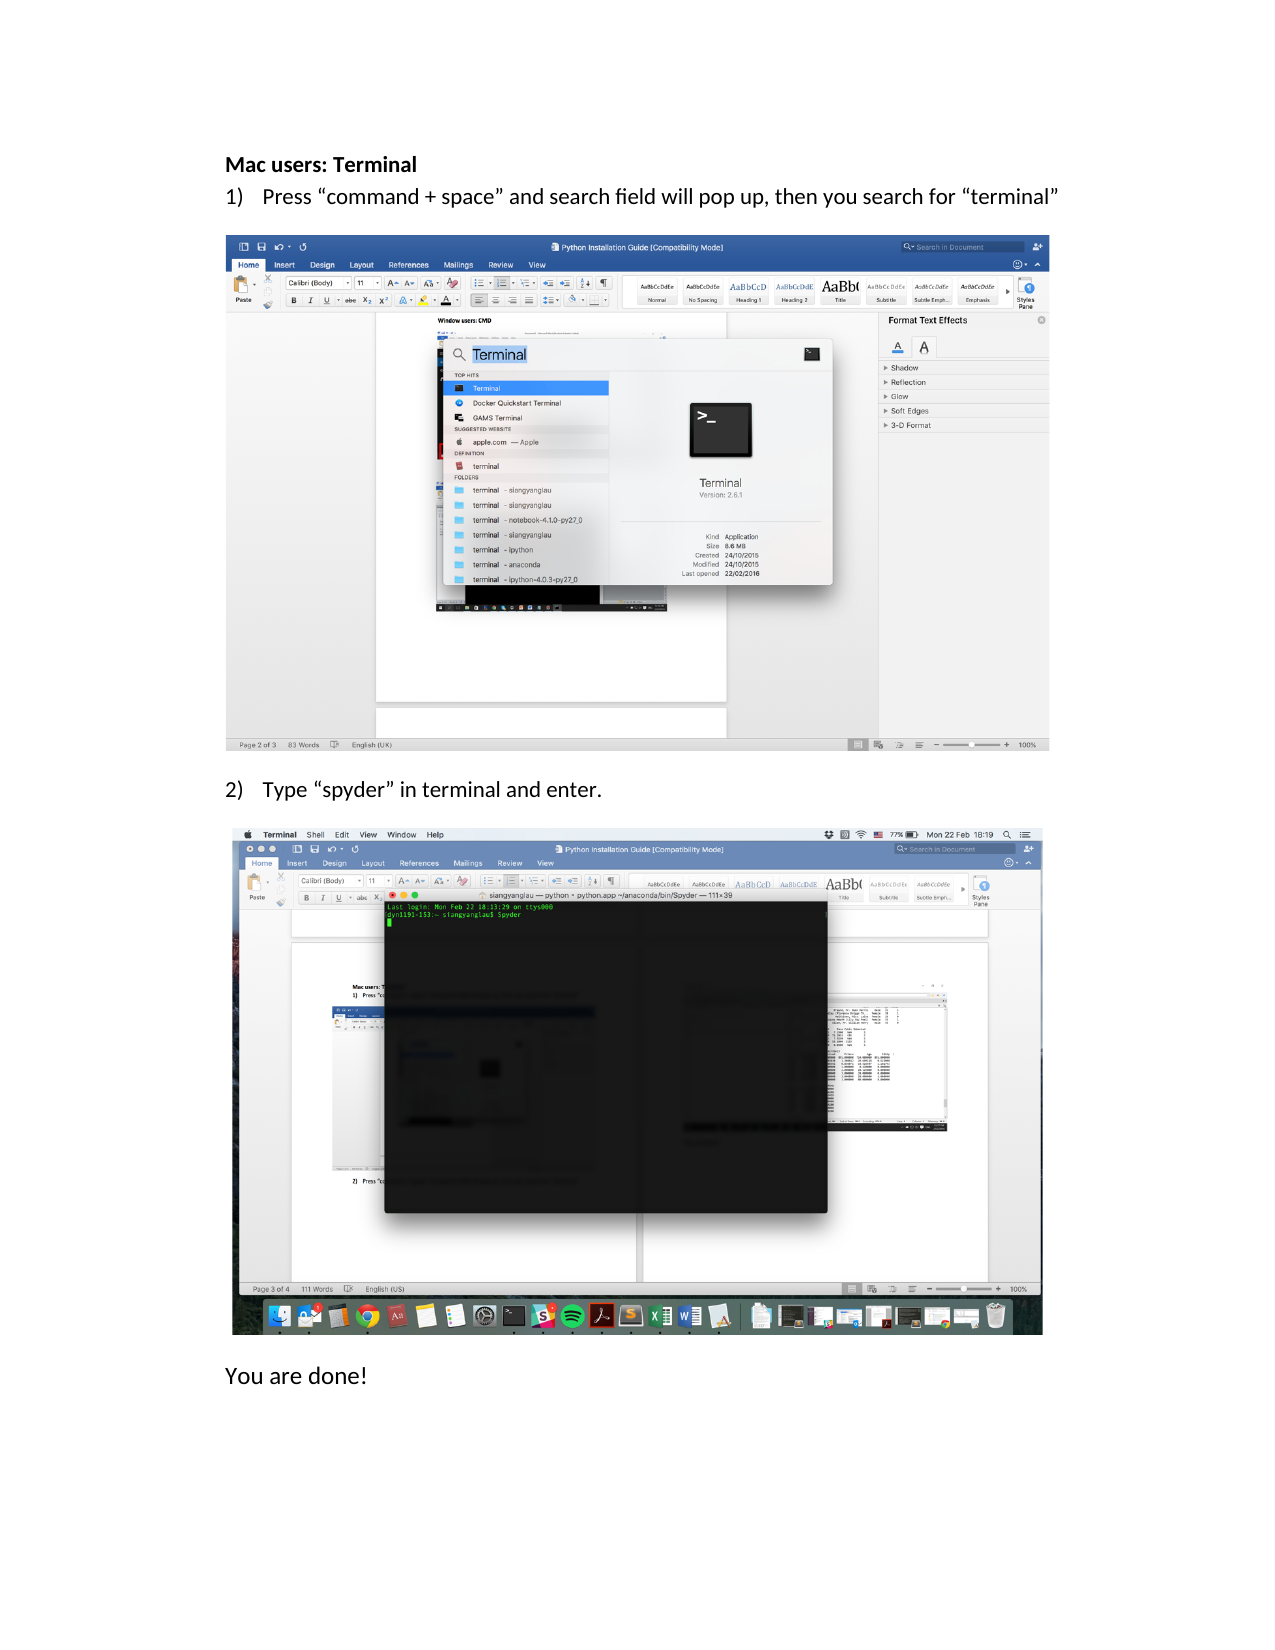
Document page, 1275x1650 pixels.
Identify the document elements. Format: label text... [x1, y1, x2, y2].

picture [232, 828, 1043, 1335]
list Press “command + space” and search field will pop up, then you search for “terminal” [225, 182, 1125, 210]
list Type “spyder” in terminal and enter. [225, 775, 1125, 803]
picture [225, 235, 1050, 751]
text You are done! [150, 1360, 1125, 1391]
list Mac users: Terminal [225, 150, 1125, 178]
